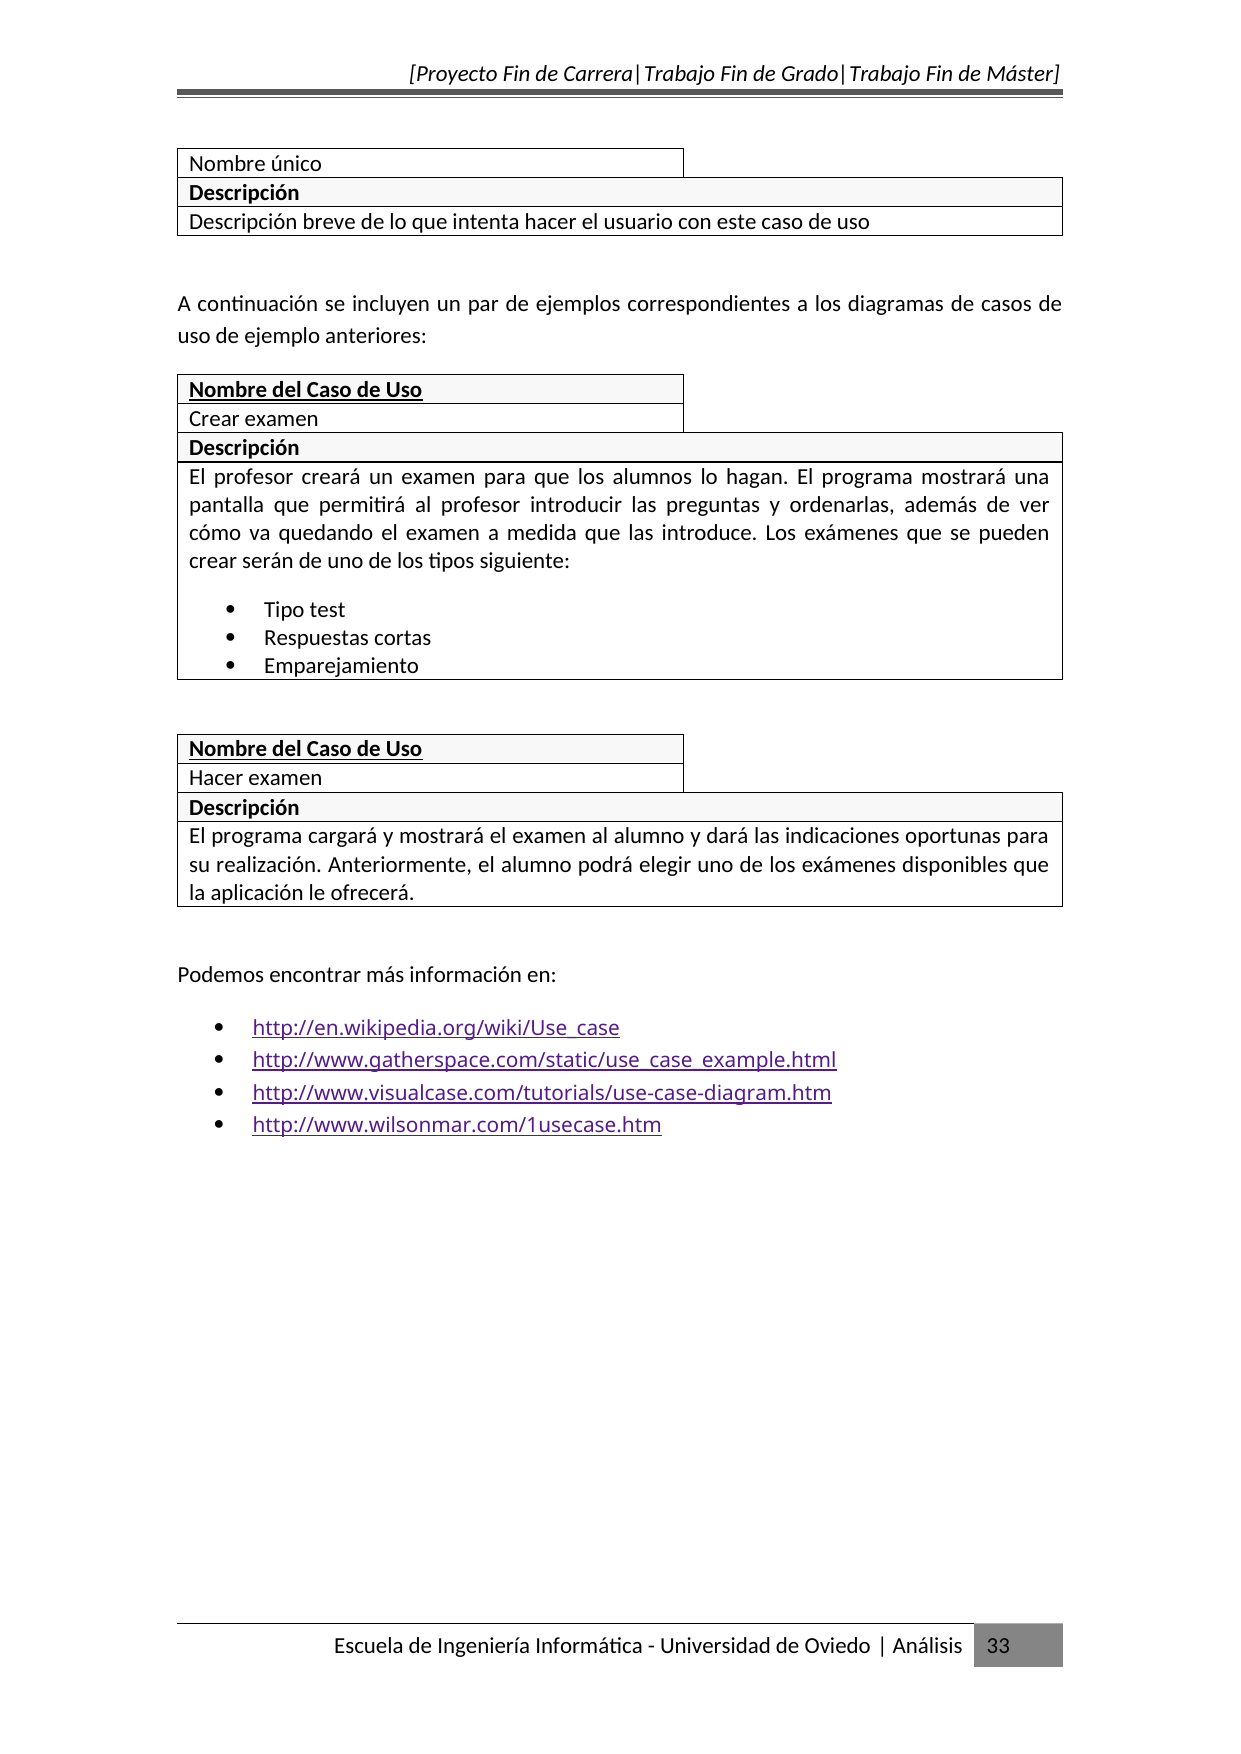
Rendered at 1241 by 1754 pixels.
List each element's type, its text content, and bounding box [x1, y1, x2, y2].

list http://www.wilsonmar.com/1usecase.htm [215, 1111, 1063, 1139]
table_cell Descripción [178, 433, 1062, 461]
table_cell Nombre único [178, 149, 683, 177]
table_cell Descripción [178, 793, 1062, 821]
table_cell Hacer examen [178, 764, 683, 792]
table_header Nombre del Caso de Uso [178, 375, 683, 403]
text A continuación se incluyen un par de ejemplos correspondientes a los diagramas de casos de uso de ejemplo anteriores: [177, 289, 1063, 349]
list http://www.gatherspace.com/static/use_case_example.html [215, 1045, 1063, 1074]
text Podemos encontrar más información en: [177, 960, 1063, 988]
list http://www.visualcase.com/tutorials/use-case-diagram.htm [215, 1078, 1063, 1106]
table_cell El programa cargará y mostrará el examen al alumno y dará las indicaciones oportunas para su realización. Anteriormente, el alumno podrá elegir uno de los exámenes disponibles que la aplicación le ofrecerá. [178, 822, 1062, 906]
table_cell Descripción [178, 178, 1062, 206]
table_cell Crear examen [178, 404, 683, 432]
table_header Nombre del Caso de Uso [178, 735, 683, 762]
table_cell El profesor creará un examen para que los alumnos lo hagan. El programa mostrará una pantalla que permitirá al profesor introducir las preguntas y ordenarlas, además de ver cómo va quedando el examen a medida que las introduce. Los exámenes que se pueden crear serán de uno de los tipos siguiente: Tipo test Respuestas cortas Emparejamiento [178, 463, 1062, 679]
list http://en.wikipedia.org/wiki/Use_case [215, 1013, 1063, 1041]
table_cell Descripción breve de lo que intenta hacer el usuario con este caso de uso [178, 207, 1062, 235]
